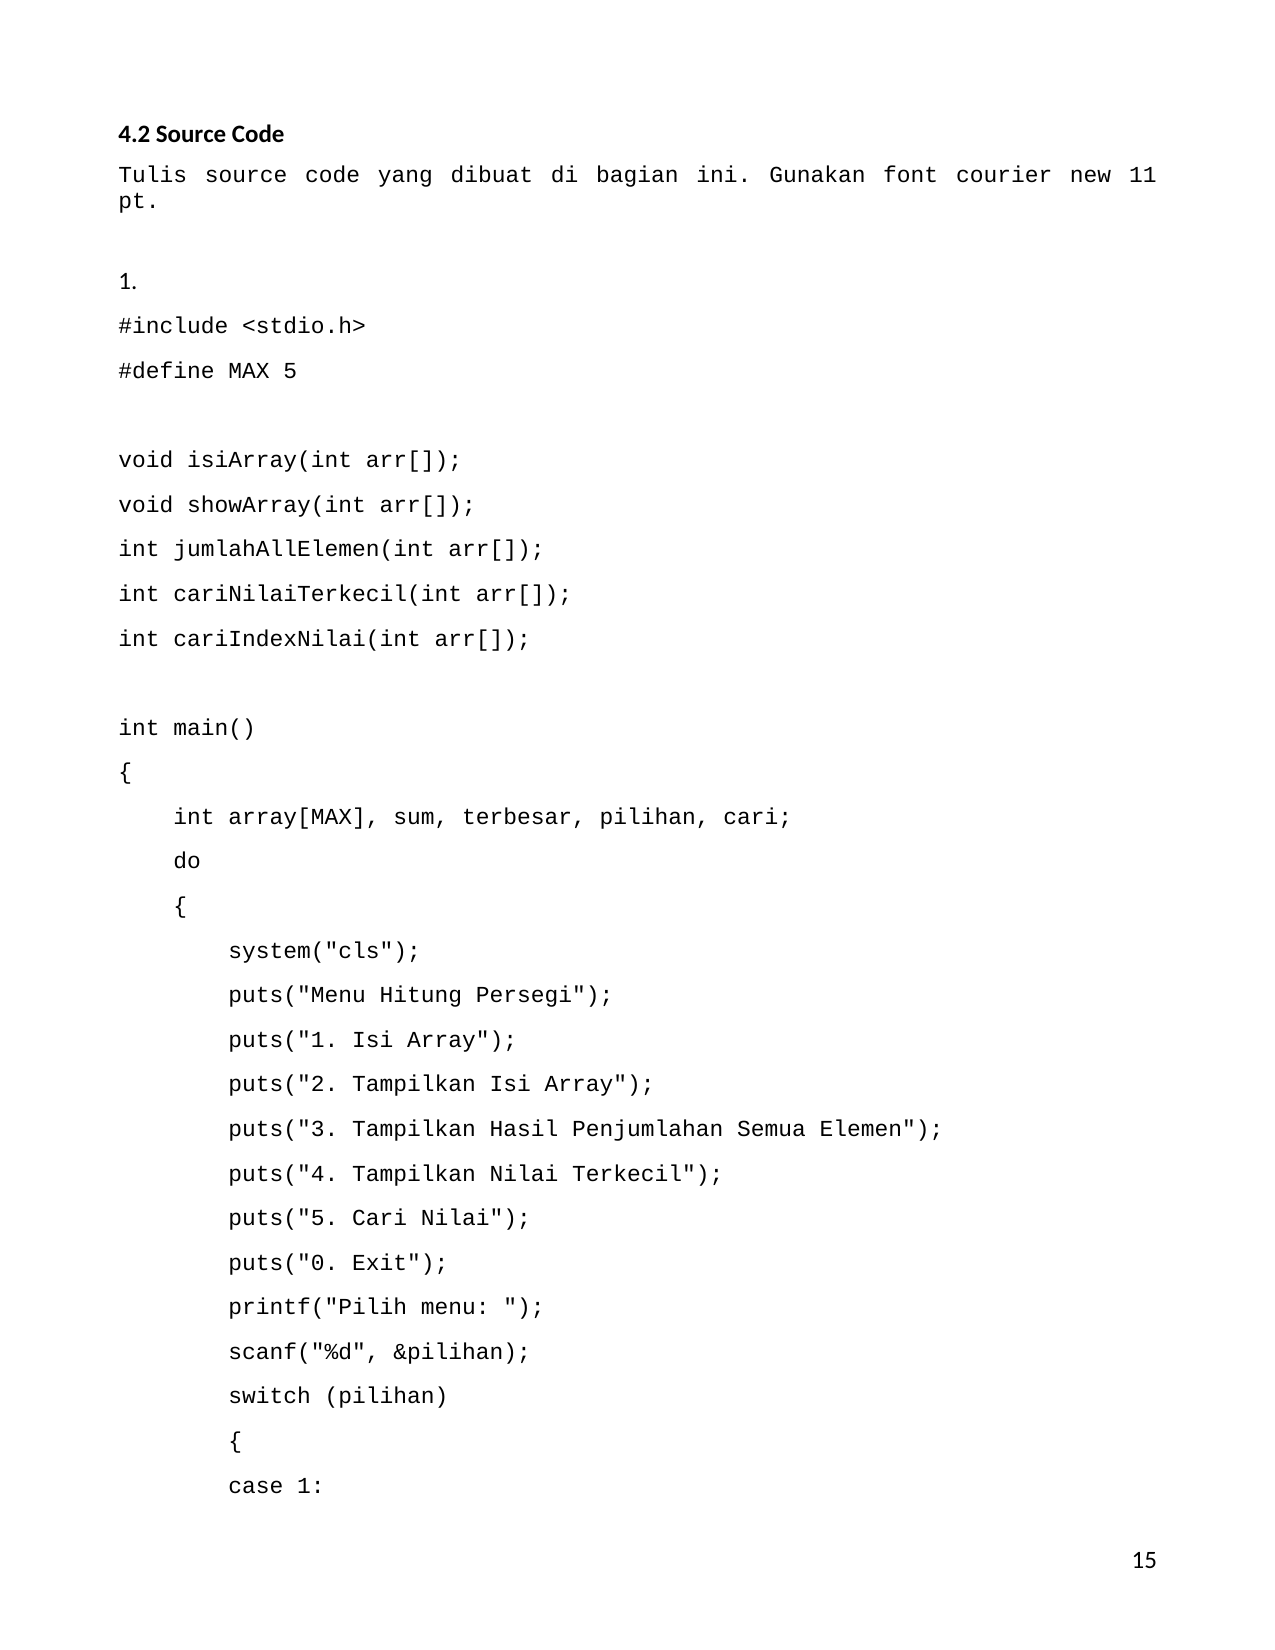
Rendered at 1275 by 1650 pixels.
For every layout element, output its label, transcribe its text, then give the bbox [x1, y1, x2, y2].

text scanf("%d", &pilihan); [118, 1340, 1157, 1366]
text int jumlahAllElemen(int arr[]); [118, 538, 1157, 564]
text do [118, 850, 1157, 876]
subtitle Source Code [118, 118, 1157, 149]
text void showArray(int arr[]); [118, 493, 1157, 519]
text case 1: [118, 1474, 1157, 1500]
text 1. [118, 265, 1157, 296]
text int cariNilaiTerkecil(int arr[]); [118, 582, 1157, 608]
text { [118, 761, 1157, 787]
text int cariIndexNilai(int arr[]); [118, 627, 1157, 653]
text puts("2. Tampilkan Isi Array"); [118, 1073, 1157, 1099]
text #include <stdio.h> [118, 315, 1157, 341]
text int main() [118, 716, 1157, 742]
text int array[MAX], sum, terbesar, pilihan, cari; [118, 805, 1157, 831]
text { [118, 894, 1157, 920]
text puts("3. Tampilkan Hasil Penjumlahan Semua Elemen"); [118, 1117, 1157, 1143]
text printf("Pilih menu: "); [118, 1296, 1157, 1322]
text puts("5. Cari Nilai"); [118, 1207, 1157, 1232]
text void isiArray(int arr[]); [118, 449, 1157, 474]
text puts("1. Isi Array"); [118, 1028, 1157, 1054]
text puts("0. Exit"); [118, 1251, 1157, 1277]
text system("cls"); [118, 939, 1157, 965]
text puts("Menu Hitung Persegi"); [118, 984, 1157, 1009]
text #define MAX 5 [118, 359, 1157, 385]
text switch (pilihan) [118, 1385, 1157, 1411]
text Tulis source code yang dibuat di bagian ini. Gunakan font courier new 11 pt. [118, 164, 1157, 216]
text { [118, 1429, 1157, 1455]
text puts("4. Tampilkan Nilai Terkecil"); [118, 1162, 1157, 1188]
